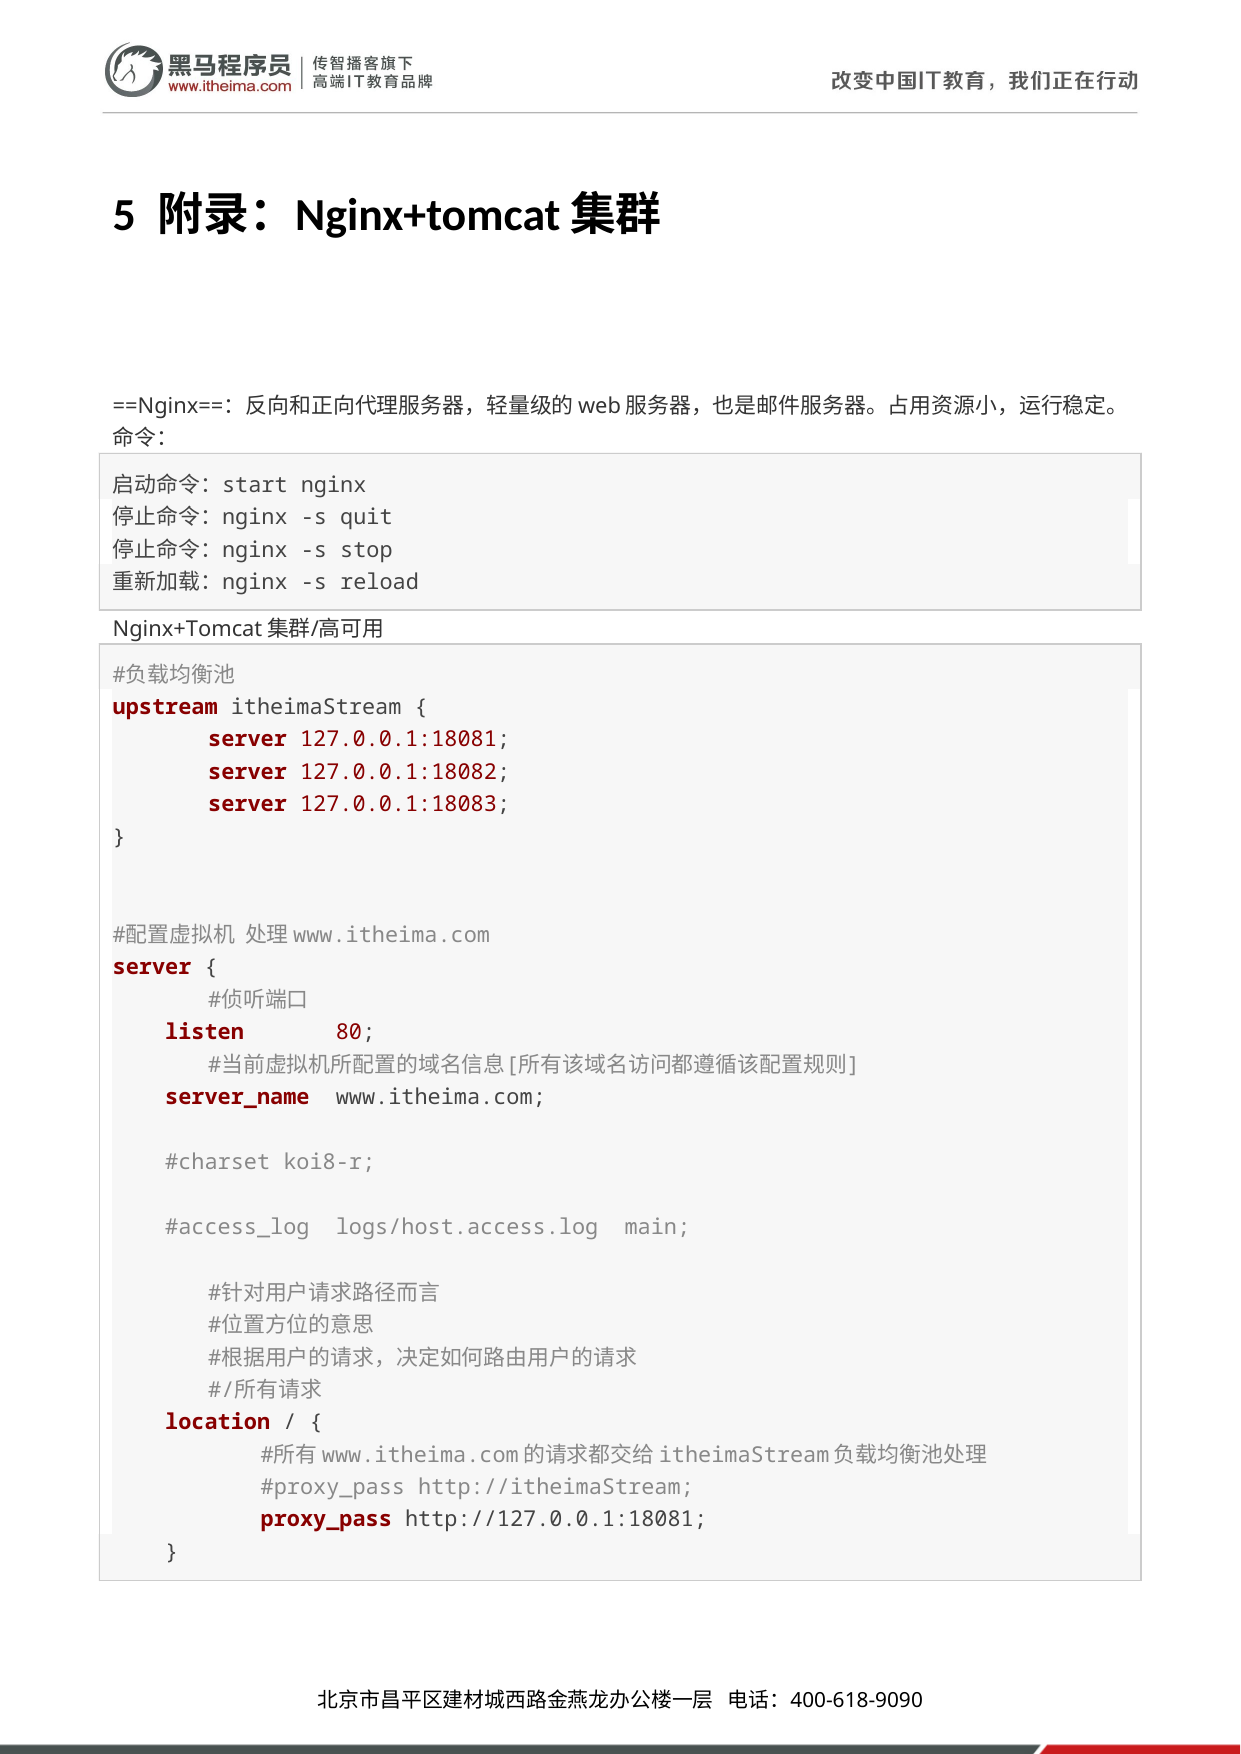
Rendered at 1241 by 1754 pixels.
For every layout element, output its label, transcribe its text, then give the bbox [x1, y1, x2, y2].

text #位置方位的意思 [112, 1307, 1128, 1339]
text 停止命令：nginx -s stop [112, 531, 1128, 550]
text server 127.0.0.1:18083; [112, 787, 1128, 819]
text #/所有请求 [112, 1372, 1128, 1404]
text server 127.0.0.1:18081; [112, 722, 1128, 754]
picture [0, 4, 1240, 121]
text Nginx+Tomcat集群/高可用 [112, 611, 1128, 643]
text } [112, 819, 1128, 852]
text proxy_pass http://127.0.0.1:18081; [112, 1502, 1128, 1521]
text 停止命令：nginx -s quit [112, 499, 1128, 531]
text ==Nginx==：反向和正向代理服务器，轻量级的web服务器，也是邮件服务器。占用资源小，运行稳定。 [112, 387, 1128, 420]
text #当前虚拟机所配置的域名信息[所有该域名访问都遵循该配置规则] [112, 1047, 1128, 1079]
text } [100, 1521, 1140, 1580]
text 命令： [112, 420, 1128, 452]
text #配置虚拟机 处理www.itheima.com [112, 917, 1128, 949]
text #侦听端口 [112, 982, 1128, 1014]
text #根据用户的请求，决定如何路由用户的请求 [112, 1339, 1128, 1372]
text server_name www.itheima.com; [112, 1079, 1128, 1112]
text #负载均衡池 [100, 645, 1140, 689]
text #针对用户请求路径而言 [112, 1274, 1128, 1307]
text server { [112, 949, 1128, 982]
text 启动命令：start nginx [100, 454, 1140, 499]
text #access_log logs/host.access.log main; [112, 1209, 1128, 1242]
text #proxy_pass http://itheimaStream; [112, 1469, 1128, 1502]
text server 127.0.0.1:18082; [112, 754, 1128, 787]
text location / { [112, 1404, 1128, 1437]
text #charset koi8-r; [112, 1144, 1128, 1177]
text upstream itheimaStream { [112, 689, 1128, 722]
subtitle 附录：Nginx+tomcat集群 [112, 162, 1128, 259]
text 重新加载：nginx -s reload [100, 550, 1140, 609]
text #所有www.itheima.com的请求都交给itheimaStream负载均衡池处理 [112, 1437, 1128, 1469]
text listen 80; [112, 1014, 1128, 1047]
picture [0, 1686, 1241, 1754]
